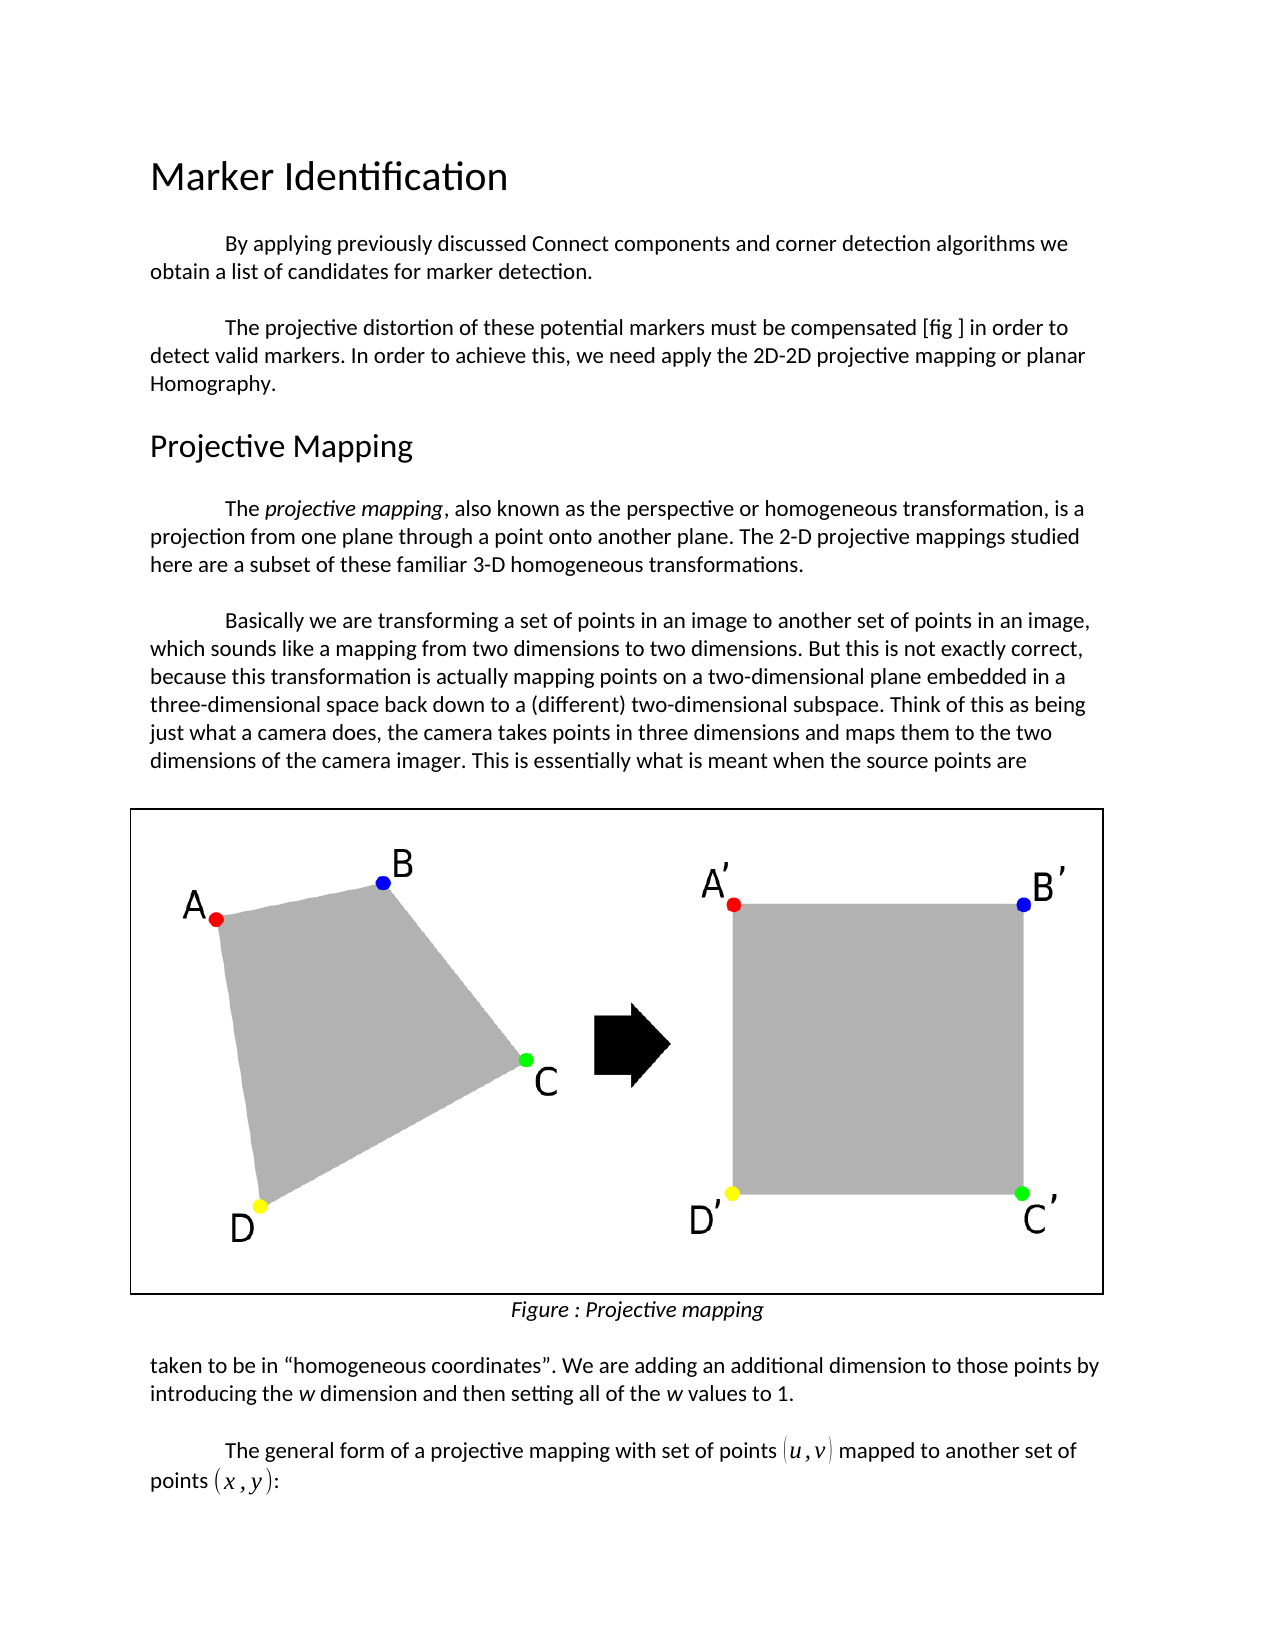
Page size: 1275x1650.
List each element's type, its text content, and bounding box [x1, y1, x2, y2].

text taken to be in “homogeneous coordinates”. We are adding an additional dimension to those points by introducing the w dimension and then setting all of the w values to 1. [150, 1351, 1125, 1407]
text The general form of a projective mapping with set of points mapped to another set of points : [150, 1435, 1125, 1496]
text Projective Mapping [150, 425, 1125, 466]
text Marker Identification [150, 150, 1125, 201]
text The projective mapping, also known as the perspective or homogeneous transformation, is a projection from one plane through a point onto another plane. The 2-D projective mappings studied here are a subset of these familiar 3-D homogeneous transformations. [150, 494, 1125, 578]
text By applying previously discussed Connect components and corner detection algorithms we obtain a list of candidates for marker detection. [150, 229, 1125, 285]
picture [131, 810, 1102, 1293]
text The projective distortion of these potential markers must be compensated [fig ] in order to detect valid markers. In order to achieve this, we need apply the 2D-2D projective mapping or planar Homography. [150, 313, 1125, 397]
text Basically we are transforming a set of points in an image to another set of points in an image, which sounds like a mapping from two dimensions to two dimensions. But this is not exactly correct, because this transformation is actually mapping points on a two-dimensional plane embedded in a three-dimensional space back down to a (different) two-dimensional subspace. Think of this as being just what a camera does, the camera takes points in three dimensions and maps them to the two dimensions of the camera imager. This is essentially what is meant when the source points are [150, 606, 1125, 774]
